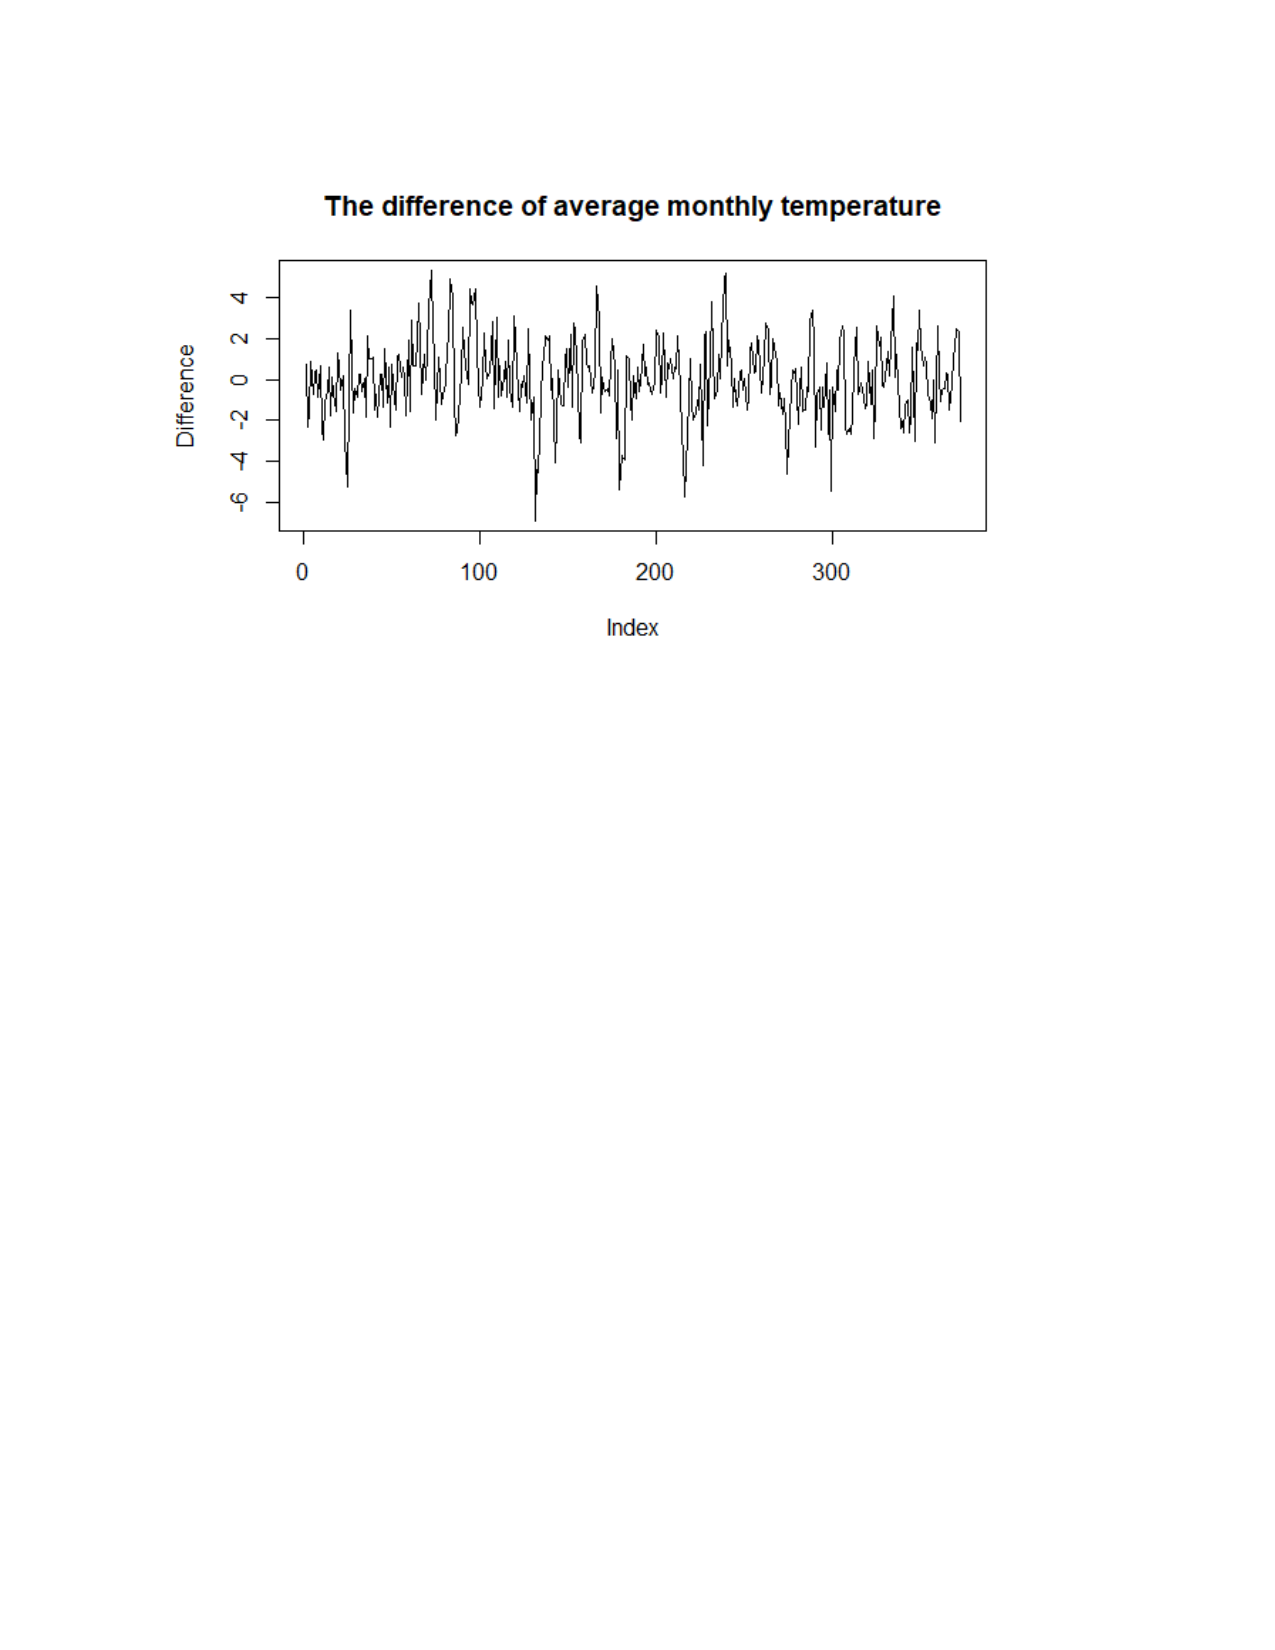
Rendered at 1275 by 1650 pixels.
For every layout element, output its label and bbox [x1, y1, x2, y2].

picture [168, 150, 1044, 670]
